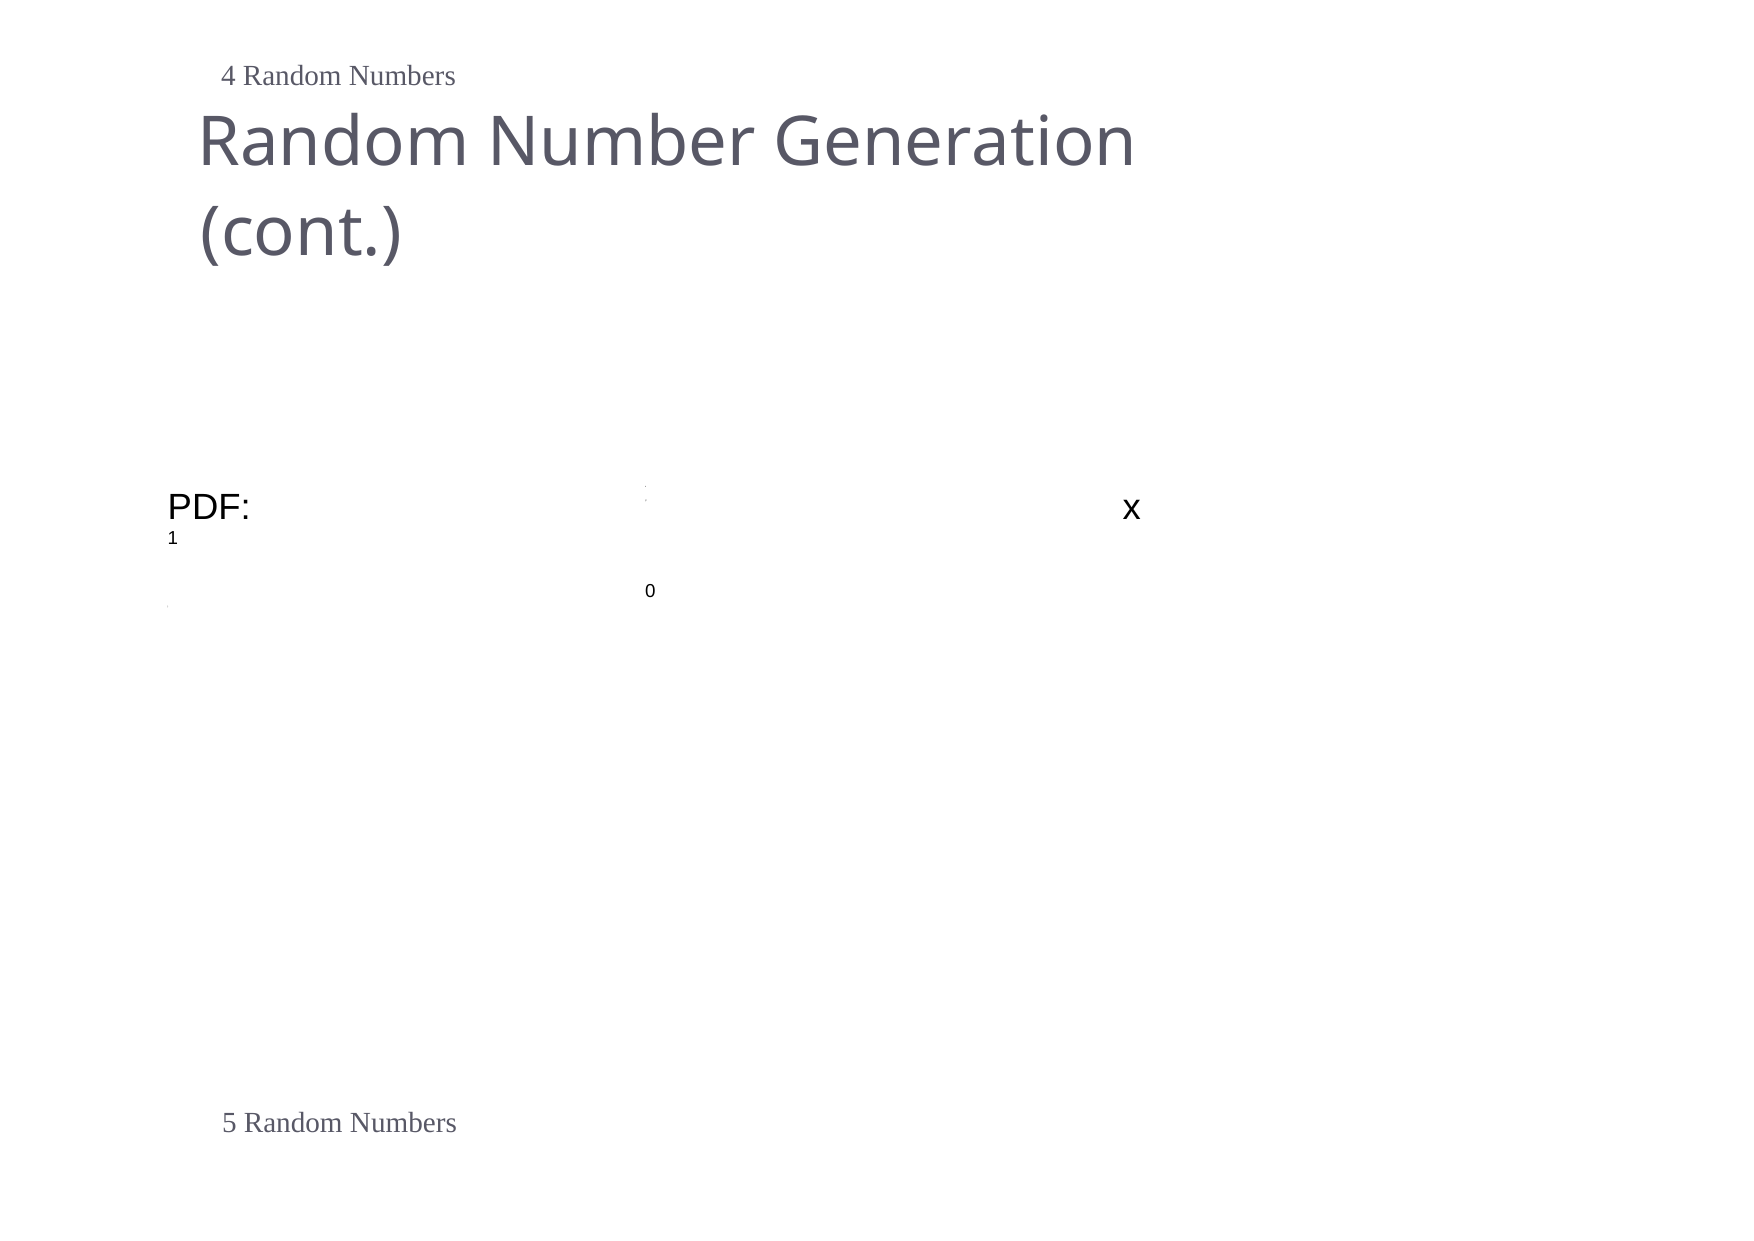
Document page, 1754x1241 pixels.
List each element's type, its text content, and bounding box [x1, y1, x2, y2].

text x [1122, 485, 1600, 527]
text 4 Random Numbers [221, 58, 1600, 92]
text 1 [167, 527, 645, 549]
text 5 Random Numbers [222, 1105, 1600, 1139]
text PDF: [167, 485, 645, 527]
text 0 [645, 580, 1122, 602]
text Random Number Generation (cont.) [197, 92, 1210, 275]
